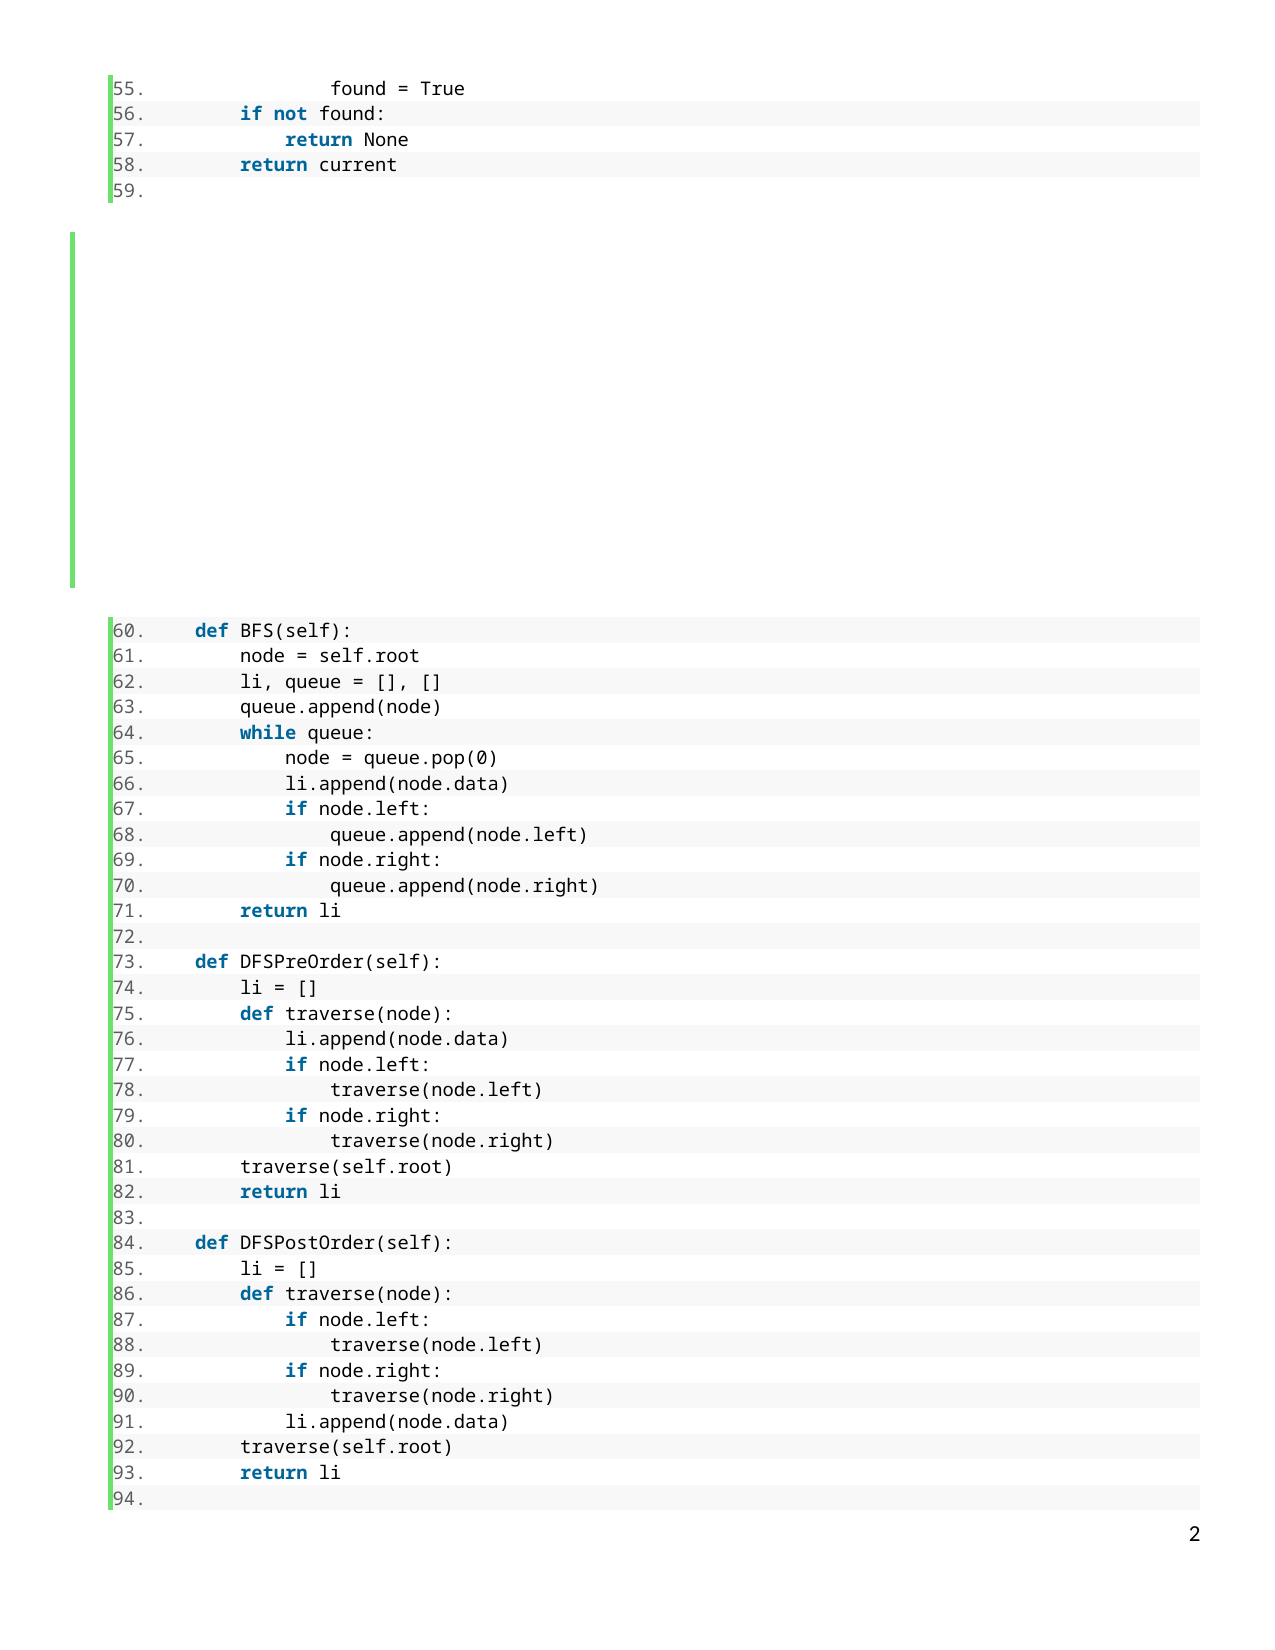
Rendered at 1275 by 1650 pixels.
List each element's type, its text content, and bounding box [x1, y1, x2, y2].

list li = [] [113, 974, 1200, 1000]
list return li [113, 898, 1200, 923]
list li.append(node.data) [113, 770, 1200, 796]
list return None [113, 126, 1200, 152]
list traverse(node.right) [113, 1127, 1200, 1153]
list if node.left: [113, 796, 1200, 821]
list if node.left: [113, 1306, 1200, 1332]
list def traverse(node): [113, 1000, 1200, 1025]
list node = self.root [113, 643, 1200, 668]
list def DFSPostOrder(self): [113, 1229, 1200, 1255]
list li.append(node.data) [113, 1025, 1200, 1051]
list traverse(self.root) [113, 1434, 1200, 1459]
list if node.left: [113, 1051, 1200, 1076]
list if node.right: [113, 1357, 1200, 1383]
list if node.right: [113, 1102, 1200, 1127]
list li.append(node.data) [113, 1408, 1200, 1434]
list queue.append(node.right) [113, 872, 1200, 898]
list traverse(node.right) [113, 1383, 1200, 1408]
list return current [113, 152, 1200, 177]
list li = [] [113, 1255, 1200, 1281]
list found = True [113, 75, 1200, 101]
list while queue: [113, 719, 1200, 745]
list if node.right: [113, 847, 1200, 872]
list traverse(self.root) [113, 1153, 1200, 1178]
list li, queue = [], [] [113, 668, 1200, 694]
list return li [113, 1459, 1200, 1485]
list def DFSPreOrder(self): [113, 949, 1200, 974]
list traverse(node.left) [113, 1076, 1200, 1102]
list node = queue.pop(0) [113, 745, 1200, 770]
list traverse(node.left) [113, 1332, 1200, 1357]
list return li [113, 1178, 1200, 1204]
list def BFS(self): [113, 617, 1200, 643]
list queue.append(node) [113, 694, 1200, 719]
list queue.append(node.left) [113, 821, 1200, 847]
list def traverse(node): [113, 1281, 1200, 1306]
list if not found: [113, 101, 1200, 126]
